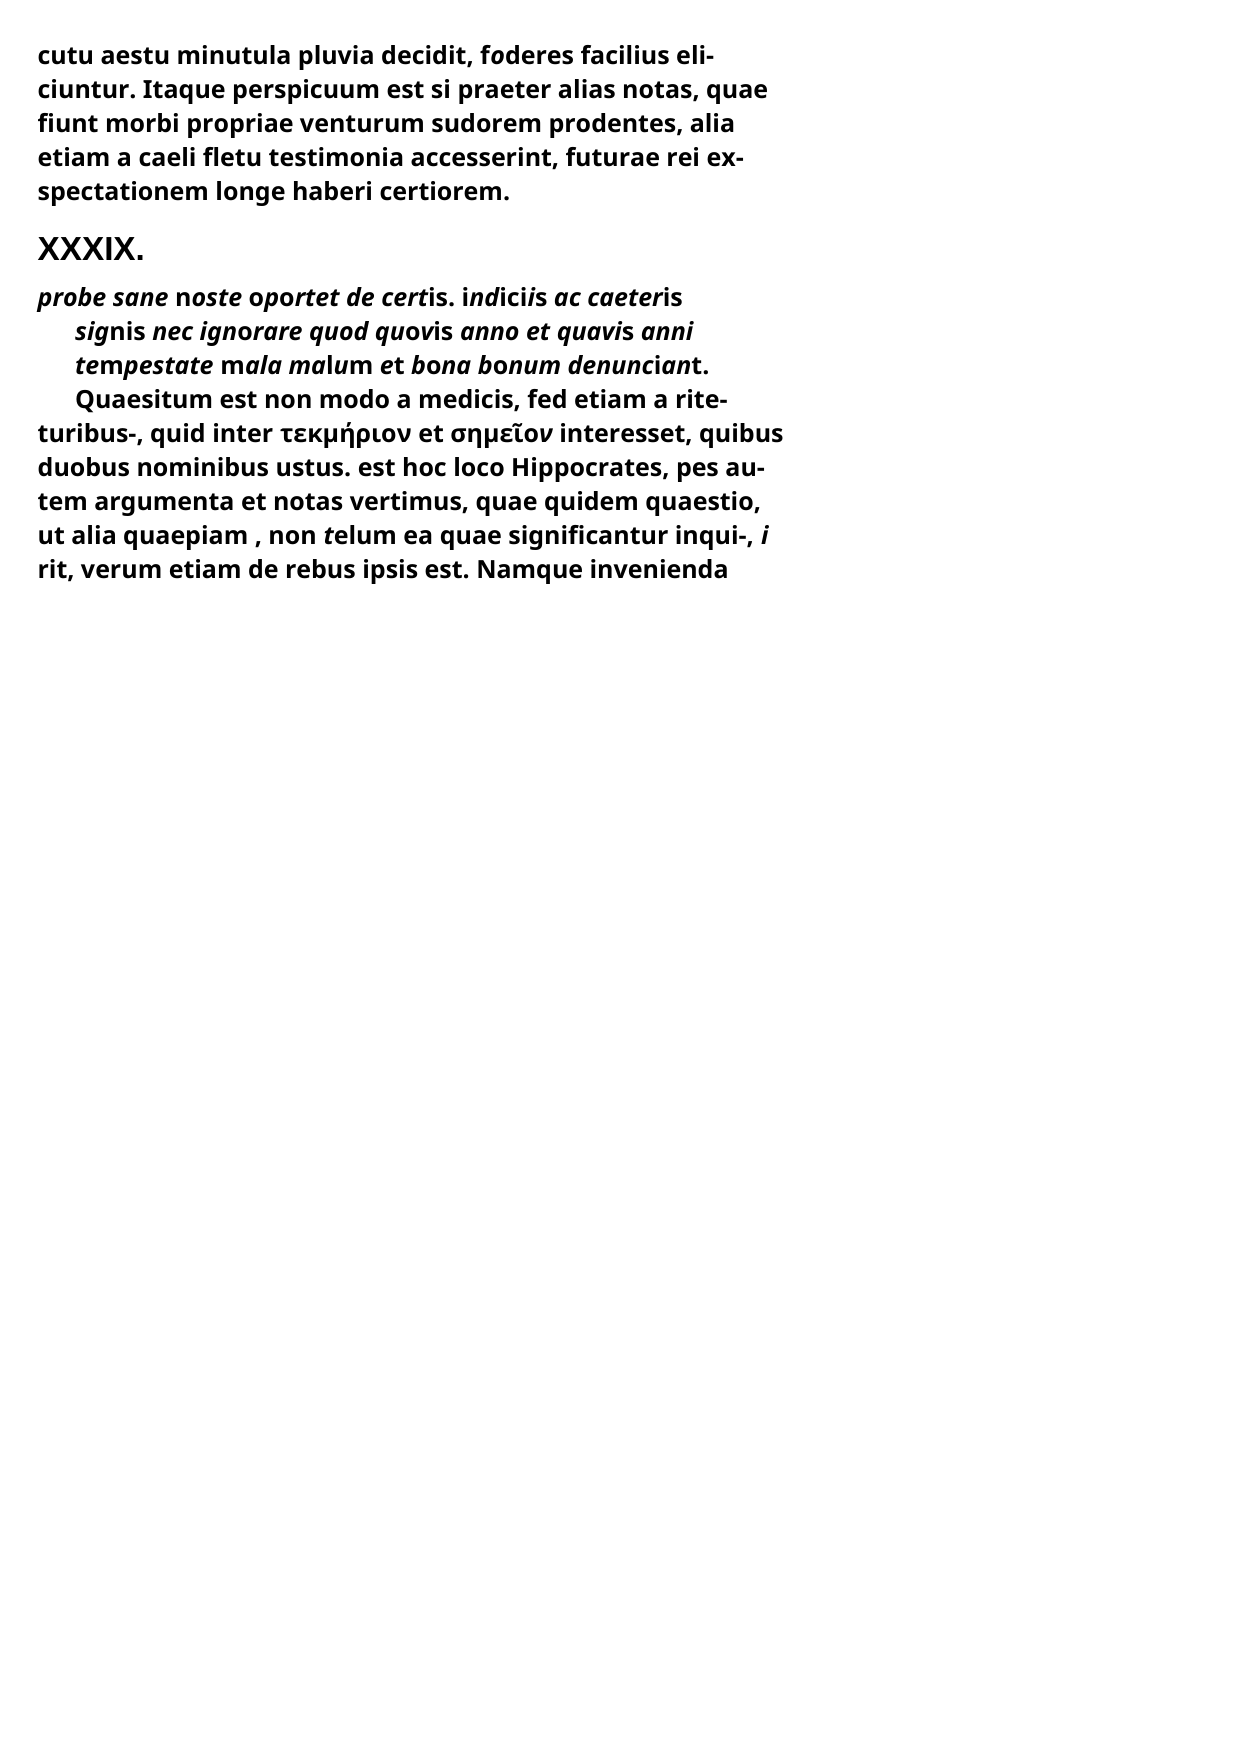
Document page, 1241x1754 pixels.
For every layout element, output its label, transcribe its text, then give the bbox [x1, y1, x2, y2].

text Quaesitum est non modo a medicis, fed etiam a rite- turibus-, quid inter τεκμήριον et σημεῖον interesset, quibus duobus nominibus ustus. est hoc loco Hippocrates, pes au- tem argumenta et notas vertimus, quae quidem quaestio, ut alia quaepiam , non telum ea quae significantur inqui-, i rit, verum etiam de rebus ipsis est. Namque invenienda [37, 382, 1203, 586]
text cutu aestu minutula pluvia decidit, foderes facilius eli- ciuntur. Itaque perspicuum est si praeter alias notas, quae fiunt morbi propriae venturum sudorem prodentes, alia etiam a caeli fletu testimonia accesserint, futurae rei ex- spectationem longe haberi certiorem. [37, 37, 1203, 208]
text probe sane noste oportet de certis. indiciis ac caeteris signis nec ignorare quod quovis anno et quavis anni tempestate mala malum et bona bonum denunciant. [37, 279, 1203, 382]
subtitle XXXIX. [37, 229, 1203, 267]
